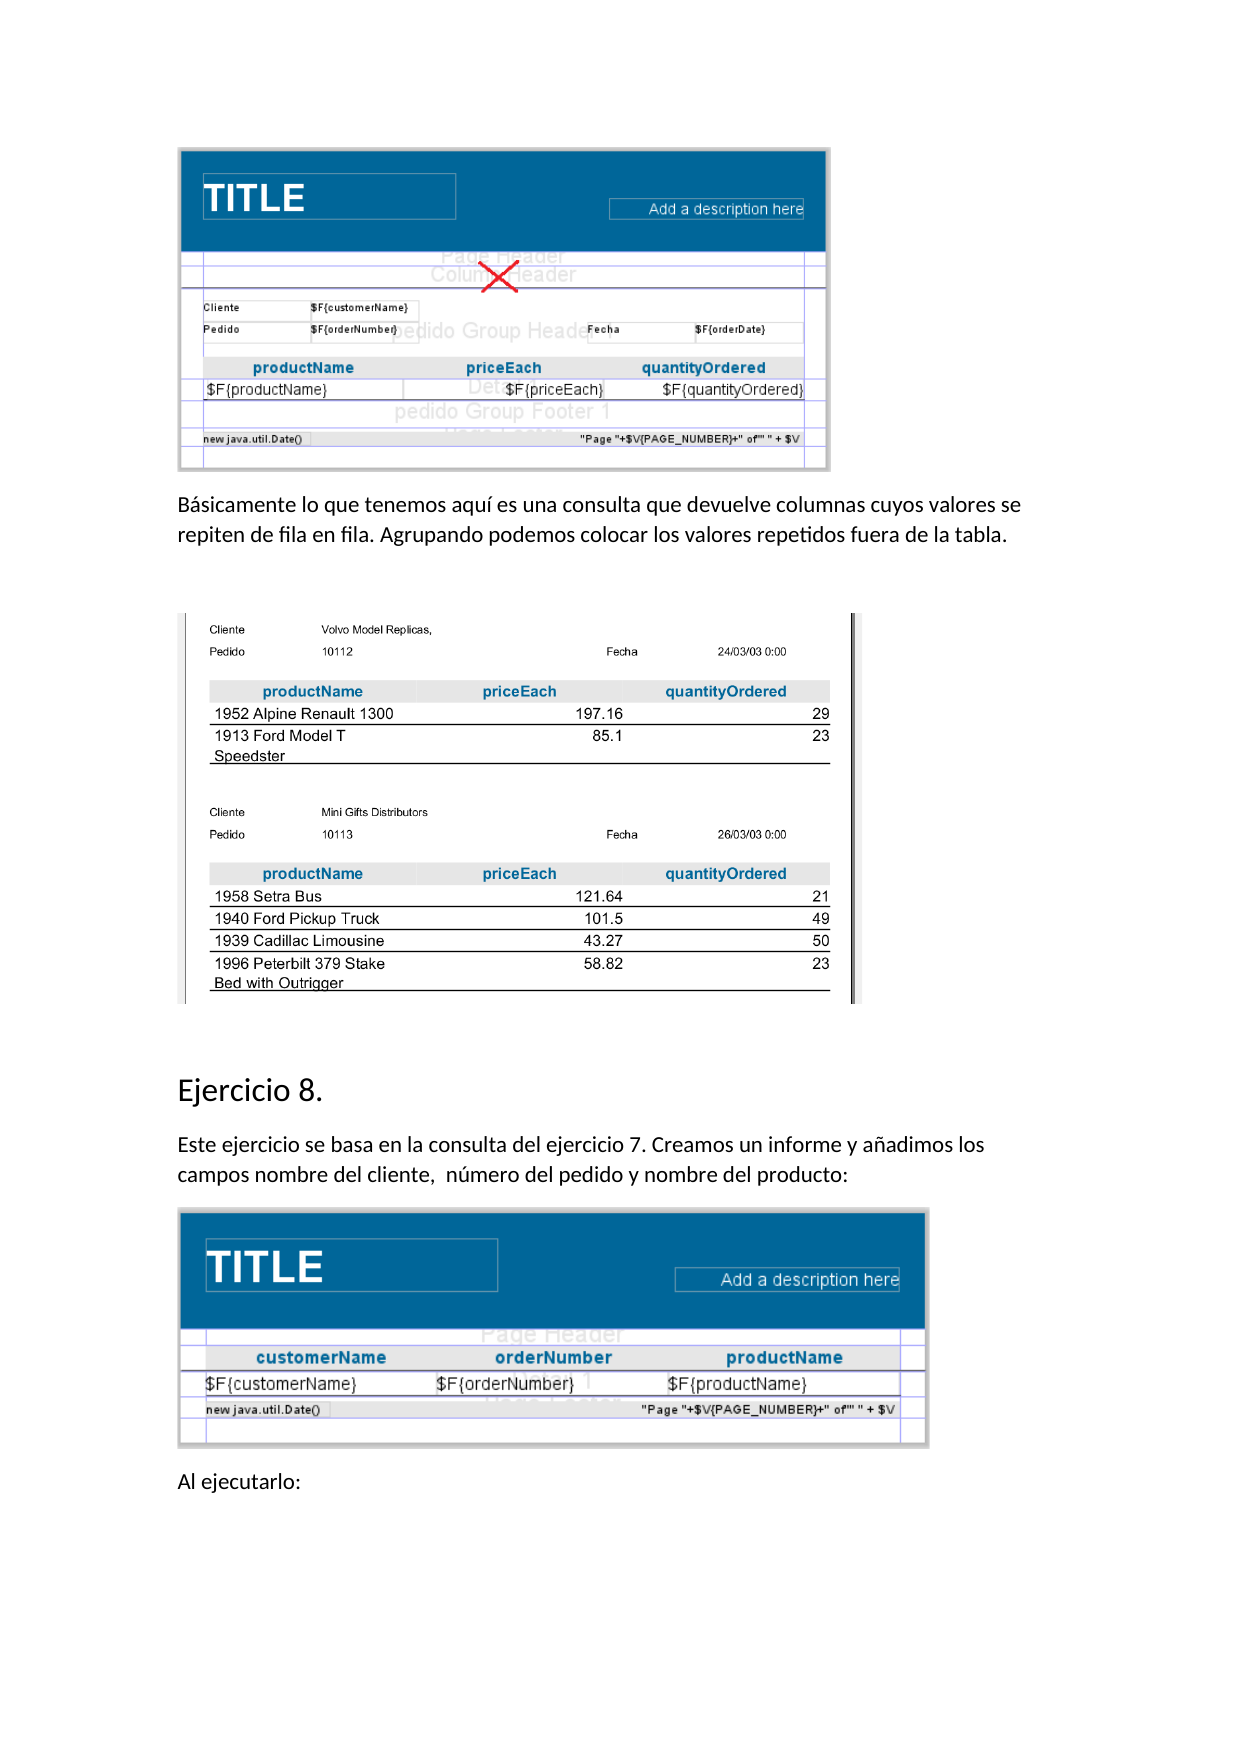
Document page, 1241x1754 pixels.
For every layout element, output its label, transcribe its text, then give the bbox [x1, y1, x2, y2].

text Al ejecutarlo: [177, 1467, 1063, 1495]
text Básicamente lo que tenemos aquí es una consulta que devuelve columnas cuyos valores se repiten de fila en fila. Agrupando podemos colocar los valores repetidos fuera de la tabla. [177, 490, 1063, 548]
picture [177, 1207, 930, 1449]
text Ejercicio 8. [177, 1069, 1063, 1110]
picture [177, 147, 831, 472]
picture [177, 613, 863, 1004]
text Este ejercicio se basa en la consulta del ejercicio 7. Creamos un informe y añadimos los campos nombre del cliente, número del pedido y nombre del producto: [177, 1130, 1063, 1188]
